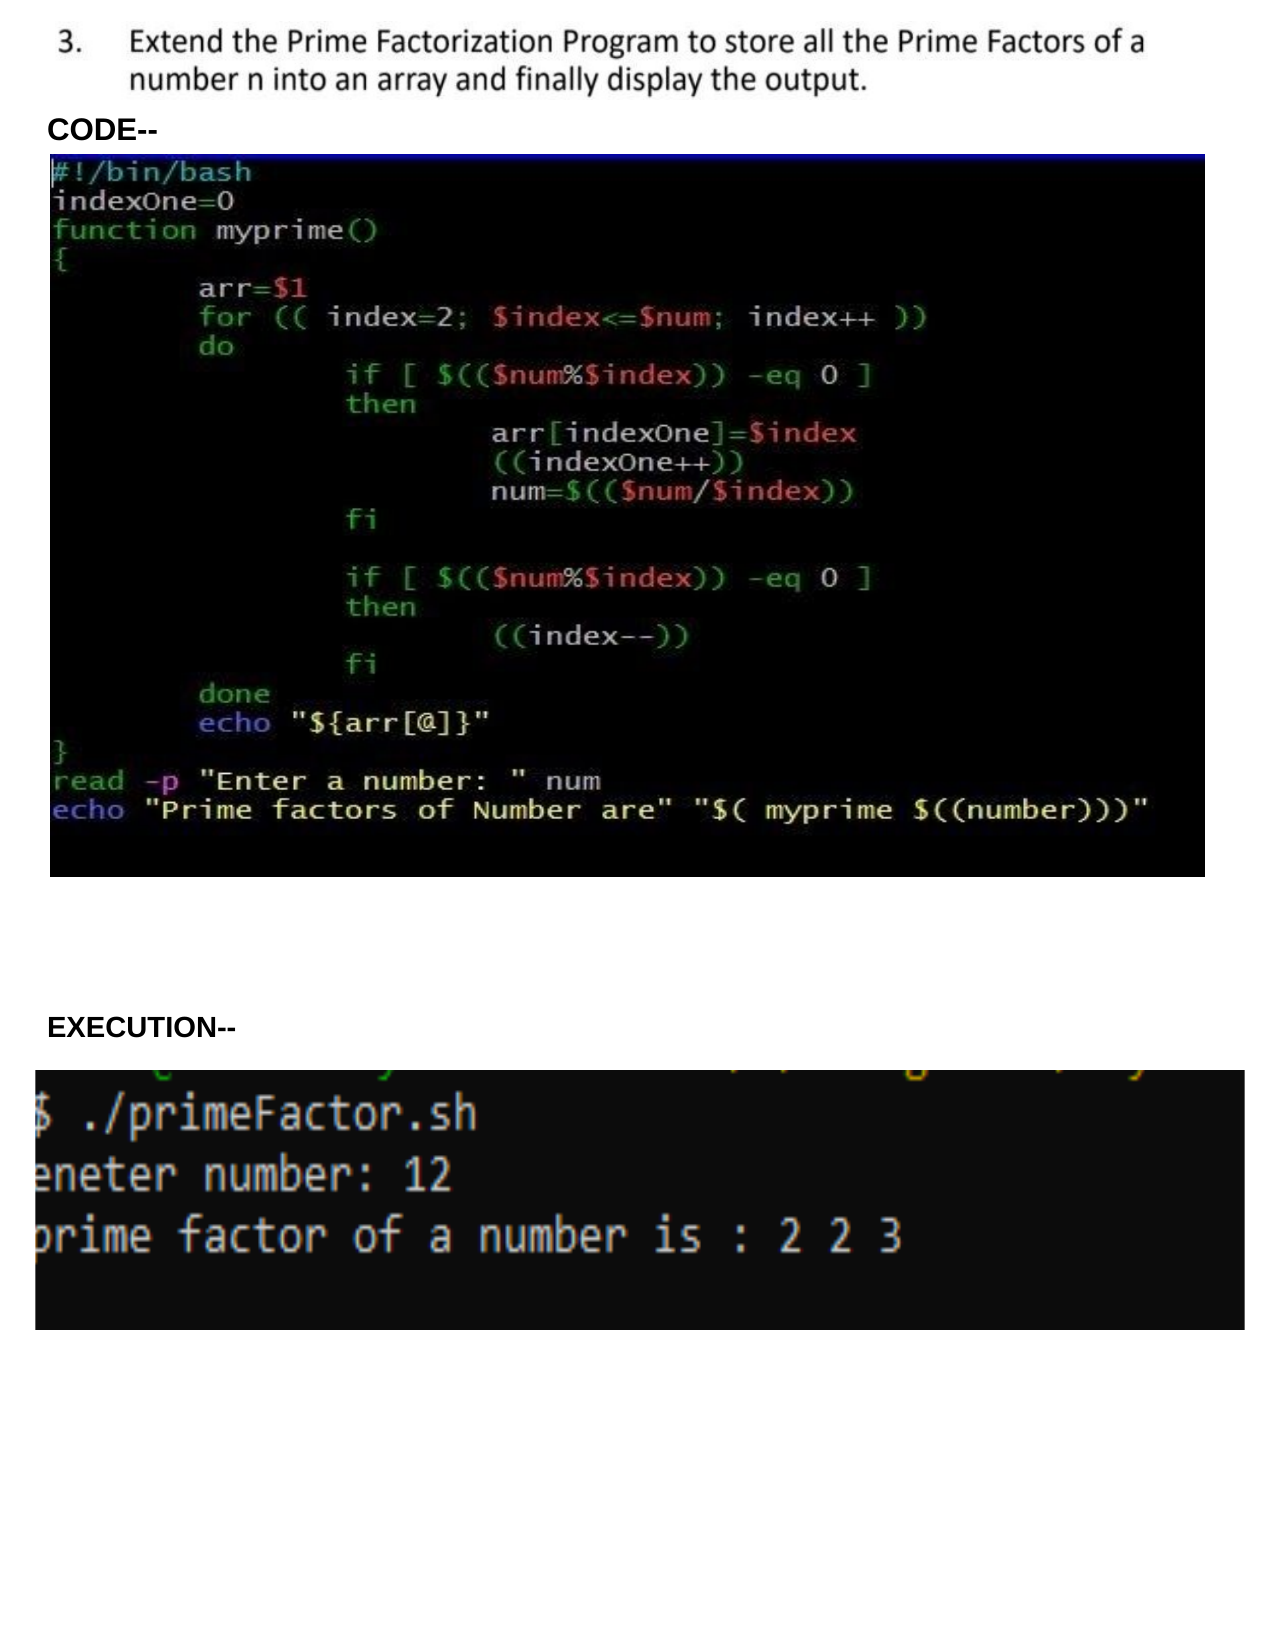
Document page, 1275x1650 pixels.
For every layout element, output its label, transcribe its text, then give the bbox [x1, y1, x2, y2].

picture [35, 1070, 1245, 1330]
text EXECUTION-- [47, 1010, 1235, 1044]
picture [54, 21, 1148, 100]
picture [50, 154, 1205, 877]
